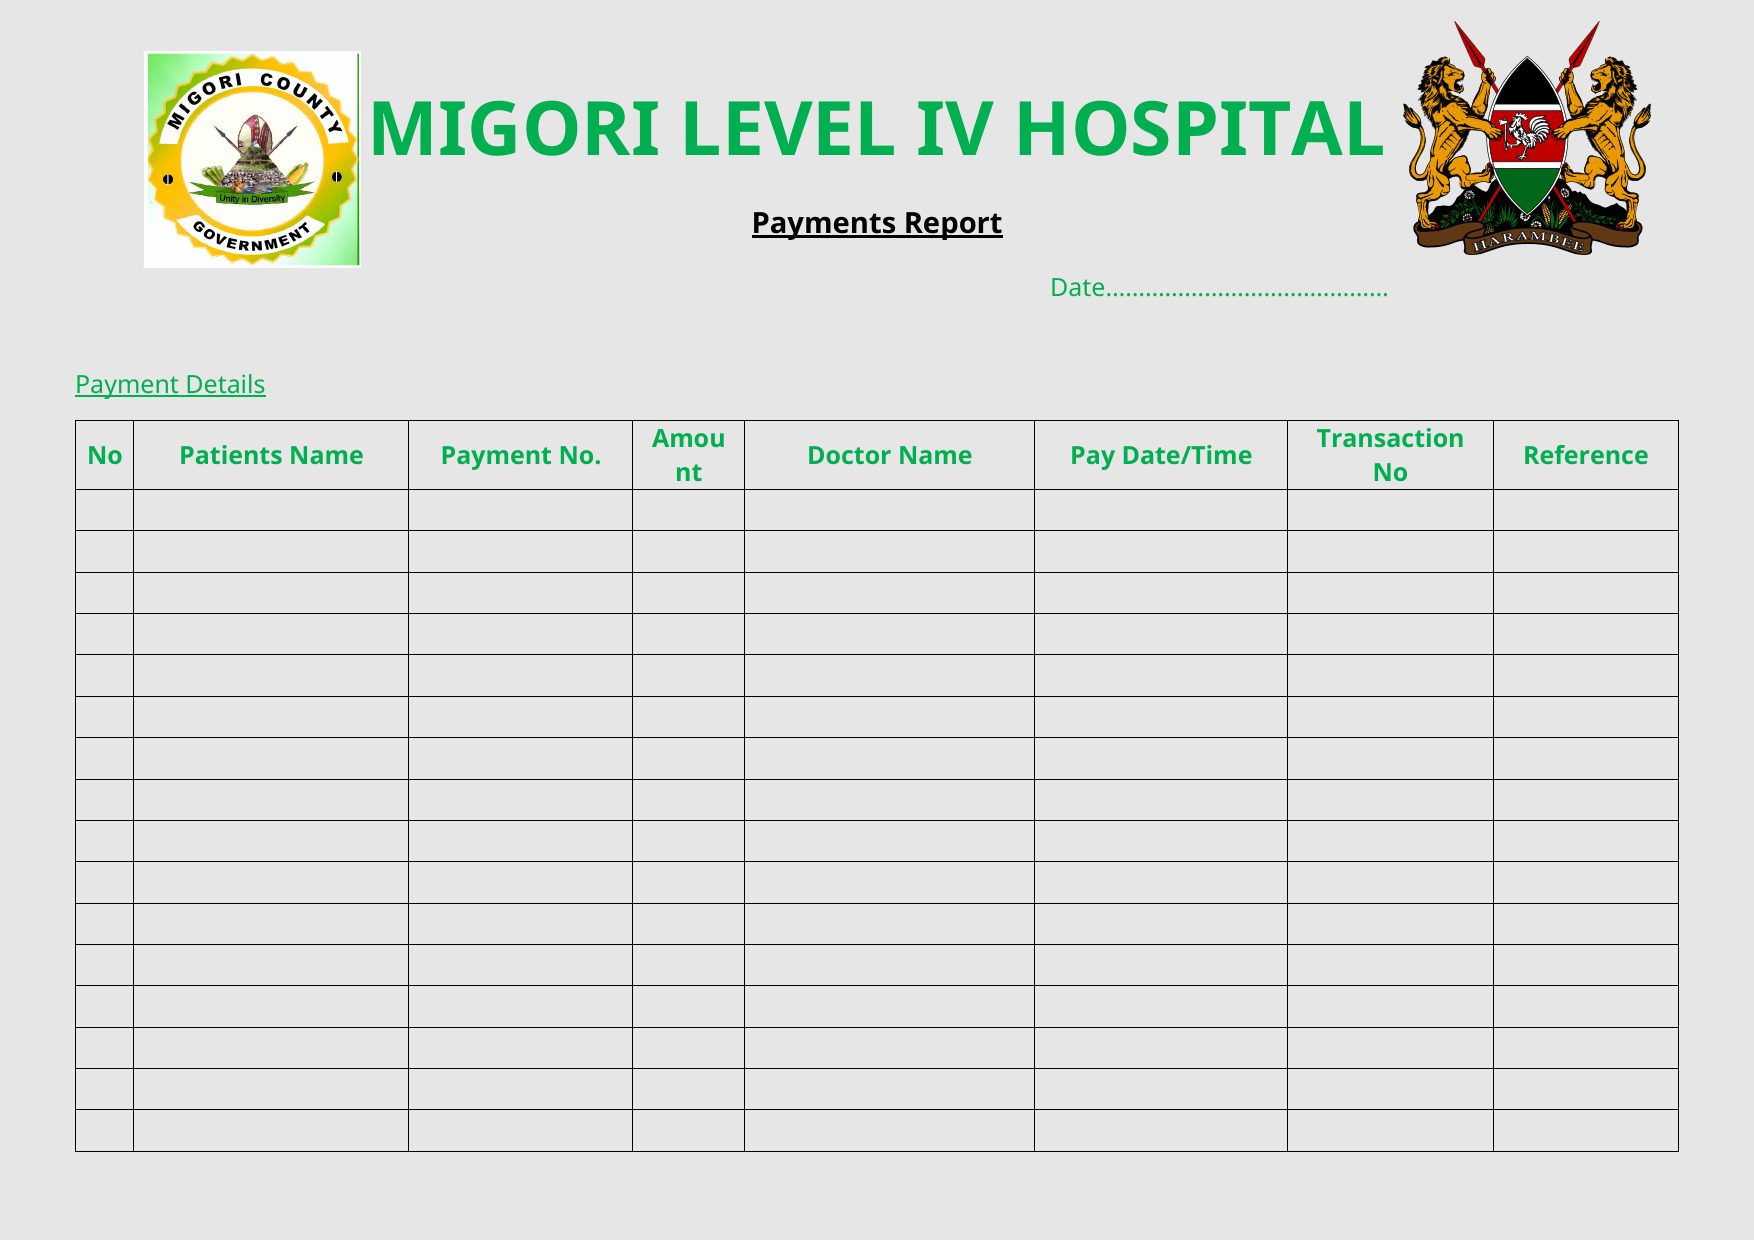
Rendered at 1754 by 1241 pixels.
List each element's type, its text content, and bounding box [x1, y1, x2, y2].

table_header Patients Name [134, 421, 408, 489]
table_cell [1288, 1028, 1493, 1068]
table_cell [1494, 862, 1678, 902]
table_cell [1035, 862, 1287, 902]
table_cell [76, 945, 133, 985]
table_cell [76, 1028, 133, 1068]
table_cell [633, 986, 744, 1027]
table_cell [1494, 945, 1678, 985]
table_cell [76, 1110, 133, 1151]
table_cell [1035, 986, 1287, 1027]
table_cell [134, 1028, 408, 1068]
table_cell [409, 655, 632, 696]
table_cell [1288, 1069, 1493, 1109]
table_cell [1288, 821, 1493, 861]
table_cell [409, 780, 632, 820]
table_cell [1494, 1028, 1678, 1068]
table_cell [76, 490, 133, 530]
table_cell [1494, 904, 1678, 944]
table_cell [1288, 945, 1493, 985]
table_cell [633, 821, 744, 861]
table_cell [745, 780, 1034, 820]
table_cell [134, 614, 408, 654]
table_cell [745, 1110, 1034, 1151]
table_cell [1035, 614, 1287, 654]
table_cell [76, 862, 133, 902]
table_cell [1494, 697, 1678, 737]
table_cell [76, 821, 133, 861]
table_cell [1494, 780, 1678, 820]
table_cell [633, 697, 744, 737]
table_cell [134, 655, 408, 696]
table_cell [76, 738, 133, 778]
table_cell [745, 697, 1034, 737]
table_cell [633, 614, 744, 654]
table_cell [745, 821, 1034, 861]
table_cell [76, 614, 133, 654]
table_header No [76, 421, 133, 489]
table_cell [1288, 490, 1493, 530]
table_cell [745, 904, 1034, 944]
text Payments Report [75, 202, 1679, 242]
table_cell [134, 821, 408, 861]
table_cell [1288, 573, 1493, 613]
table_cell [745, 531, 1034, 572]
table_cell [1288, 738, 1493, 778]
table_cell [76, 986, 133, 1027]
table_cell [1288, 1110, 1493, 1151]
table_cell [1035, 490, 1287, 530]
table_cell [1494, 531, 1678, 572]
table_cell [76, 780, 133, 820]
table_cell [134, 573, 408, 613]
table_cell [633, 573, 744, 613]
table_cell [1494, 655, 1678, 696]
table_cell [745, 862, 1034, 902]
table_header Amount [633, 421, 744, 489]
table_cell [1494, 490, 1678, 530]
table_cell [1035, 904, 1287, 944]
text Payment Details [75, 366, 1679, 400]
table_cell [76, 1069, 133, 1109]
table_cell [134, 697, 408, 737]
table_cell [1035, 573, 1287, 613]
table_cell [1494, 986, 1678, 1027]
table_header Doctor Name [745, 421, 1034, 489]
table_cell [1494, 573, 1678, 613]
table_cell [745, 738, 1034, 778]
table_cell [134, 490, 408, 530]
table_cell [76, 904, 133, 944]
text Date…………………………….……… [1050, 270, 1679, 304]
table_cell [633, 738, 744, 778]
table_header Reference [1494, 421, 1678, 489]
table_cell [409, 821, 632, 861]
table_cell [633, 1110, 744, 1151]
table_header Payment No. [409, 421, 632, 489]
table_cell [409, 531, 632, 572]
table_cell [76, 697, 133, 737]
table_header Pay Date/Time [1035, 421, 1287, 489]
table_cell [745, 490, 1034, 530]
table_cell [745, 614, 1034, 654]
table_cell [1035, 697, 1287, 737]
table_cell [1494, 821, 1678, 861]
table_cell [1288, 780, 1493, 820]
table_cell [409, 1069, 632, 1109]
table_cell [1035, 1069, 1287, 1109]
table_cell [1288, 904, 1493, 944]
table_cell [633, 780, 744, 820]
table_cell [633, 904, 744, 944]
table_cell [745, 1028, 1034, 1068]
table_cell [1494, 1069, 1678, 1109]
table_cell [633, 862, 744, 902]
table_cell [409, 945, 632, 985]
table_cell [1288, 655, 1493, 696]
table_cell [1288, 986, 1493, 1027]
table_cell [745, 945, 1034, 985]
table_cell [633, 531, 744, 572]
table_cell [1494, 614, 1678, 654]
table_cell [409, 697, 632, 737]
table_cell [1035, 821, 1287, 861]
table_cell [745, 573, 1034, 613]
table_cell [134, 986, 408, 1027]
table_cell [409, 904, 632, 944]
table_cell [1288, 862, 1493, 902]
table_cell [409, 573, 632, 613]
table_header Transaction No [1288, 421, 1493, 489]
table_cell [134, 1069, 408, 1109]
table_cell [1035, 1028, 1287, 1068]
picture [1403, 177, 1651, 202]
table_cell [134, 904, 408, 944]
table_cell [134, 1110, 408, 1151]
table_cell [1035, 780, 1287, 820]
table_cell [633, 490, 744, 530]
table_cell [745, 655, 1034, 696]
table_cell [1035, 738, 1287, 778]
table_cell [409, 862, 632, 902]
table_cell [1035, 655, 1287, 696]
table_cell [134, 738, 408, 778]
table_cell [633, 1028, 744, 1068]
table_cell [1494, 738, 1678, 778]
table_cell [1494, 1110, 1678, 1151]
table_cell [633, 655, 744, 696]
table_cell [76, 655, 133, 696]
table_cell [76, 573, 133, 613]
text MIGORI LEVEL IV HOSPITAL [75, 75, 1679, 177]
table_cell [1035, 945, 1287, 985]
table_cell [1035, 531, 1287, 572]
table_cell [134, 531, 408, 572]
table_cell [1288, 697, 1493, 737]
table_cell [409, 490, 632, 530]
picture [1403, 242, 1651, 255]
table_cell [1288, 531, 1493, 572]
table_cell [745, 1069, 1034, 1109]
table_cell [633, 1069, 744, 1109]
table_cell [409, 986, 632, 1027]
table_cell [1035, 1110, 1287, 1151]
table_cell [409, 1110, 632, 1151]
table_cell [1288, 614, 1493, 654]
table_cell [134, 862, 408, 902]
table_cell [409, 614, 632, 654]
table_cell [409, 1028, 632, 1068]
table_cell [745, 986, 1034, 1027]
table_cell [134, 780, 408, 820]
picture [1403, 21, 1651, 75]
table_cell [134, 945, 408, 985]
table_cell [409, 738, 632, 778]
table_cell [76, 531, 133, 572]
table_cell [633, 945, 744, 985]
